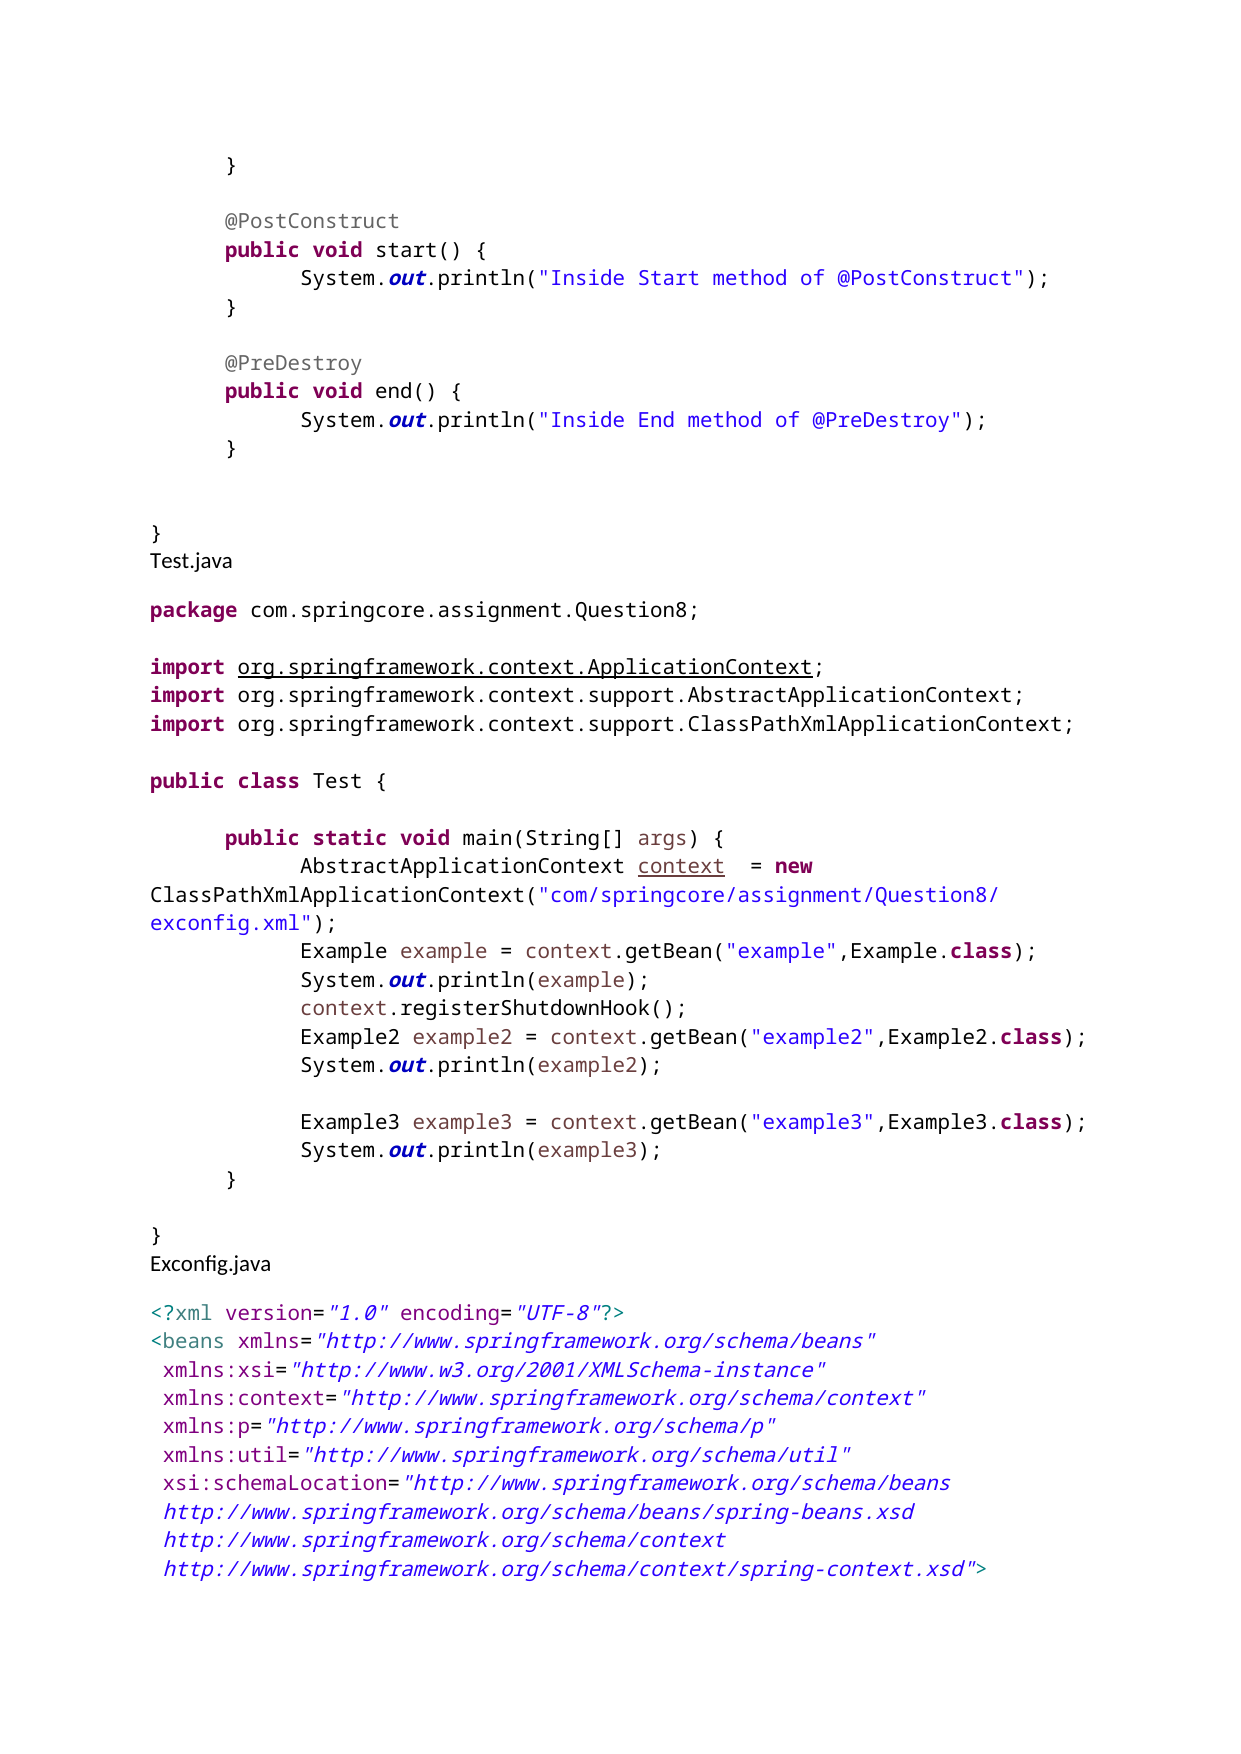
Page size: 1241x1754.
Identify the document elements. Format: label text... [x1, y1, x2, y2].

text } [150, 1221, 1090, 1249]
text AbstractApplicationContext context = new ClassPathXmlApplicationContext("com/springcore/assignment/Question8/exconfig.xml"); [150, 851, 1090, 937]
text import org.springframework.context.ApplicationContext; [150, 652, 1090, 681]
text Example3 example3 = context.getBean("example3",Example3.class); [150, 1107, 1090, 1135]
text } [150, 292, 1090, 320]
text xsi:schemaLocation="http://www.springframework.org/schema/beans [150, 1468, 1090, 1497]
text System.out.println("Inside Start method of @PostConstruct"); [150, 263, 1090, 292]
text System.out.println(example2); [150, 1050, 1090, 1079]
text http://www.springframework.org/schema/context [150, 1525, 1090, 1554]
text package com.springcore.assignment.Question8; [150, 595, 1090, 624]
text System.out.println(example3); [150, 1135, 1090, 1164]
text http://www.springframework.org/schema/context/spring-context.xsd"> [150, 1554, 1090, 1582]
text Exconfig.java [150, 1249, 1090, 1277]
text System.out.println(example); [150, 965, 1090, 993]
text xmlns:xsi="http://www.w3.org/2001/XMLSchema-instance" [150, 1355, 1090, 1383]
text Example2 example2 = context.getBean("example2",Example2.class); [150, 1022, 1090, 1050]
text http://www.springframework.org/schema/beans/spring-beans.xsd [150, 1497, 1090, 1525]
text public static void main(String[] args) { [150, 823, 1090, 851]
text import org.springframework.context.support.AbstractApplicationContext; [150, 681, 1090, 709]
text xmlns:context="http://www.springframework.org/schema/context" [150, 1383, 1090, 1412]
text xmlns:util="http://www.springframework.org/schema/util" [150, 1440, 1090, 1468]
text @PostConstruct [150, 206, 1090, 235]
text Example example = context.getBean("example",Example.class); [150, 937, 1090, 965]
text <beans xmlns="http://www.springframework.org/schema/beans" [150, 1326, 1090, 1355]
text } [150, 518, 1090, 546]
text } [150, 433, 1090, 462]
text context.registerShutdownHook(); [150, 993, 1090, 1022]
text public class Test { [150, 766, 1090, 794]
text public void end() { [150, 377, 1090, 405]
text import org.springframework.context.support.ClassPathXmlApplicationContext; [150, 709, 1090, 737]
text public void start() { [150, 235, 1090, 263]
text Test.java [150, 546, 1090, 574]
text xmlns:p="http://www.springframework.org/schema/p" [150, 1412, 1090, 1440]
text } [150, 150, 1090, 178]
text @PreDestroy [150, 348, 1090, 377]
text <?xml version="1.0" encoding="UTF-8"?> [150, 1298, 1090, 1326]
text System.out.println("Inside End method of @PreDestroy"); [150, 405, 1090, 433]
text } [150, 1164, 1090, 1192]
